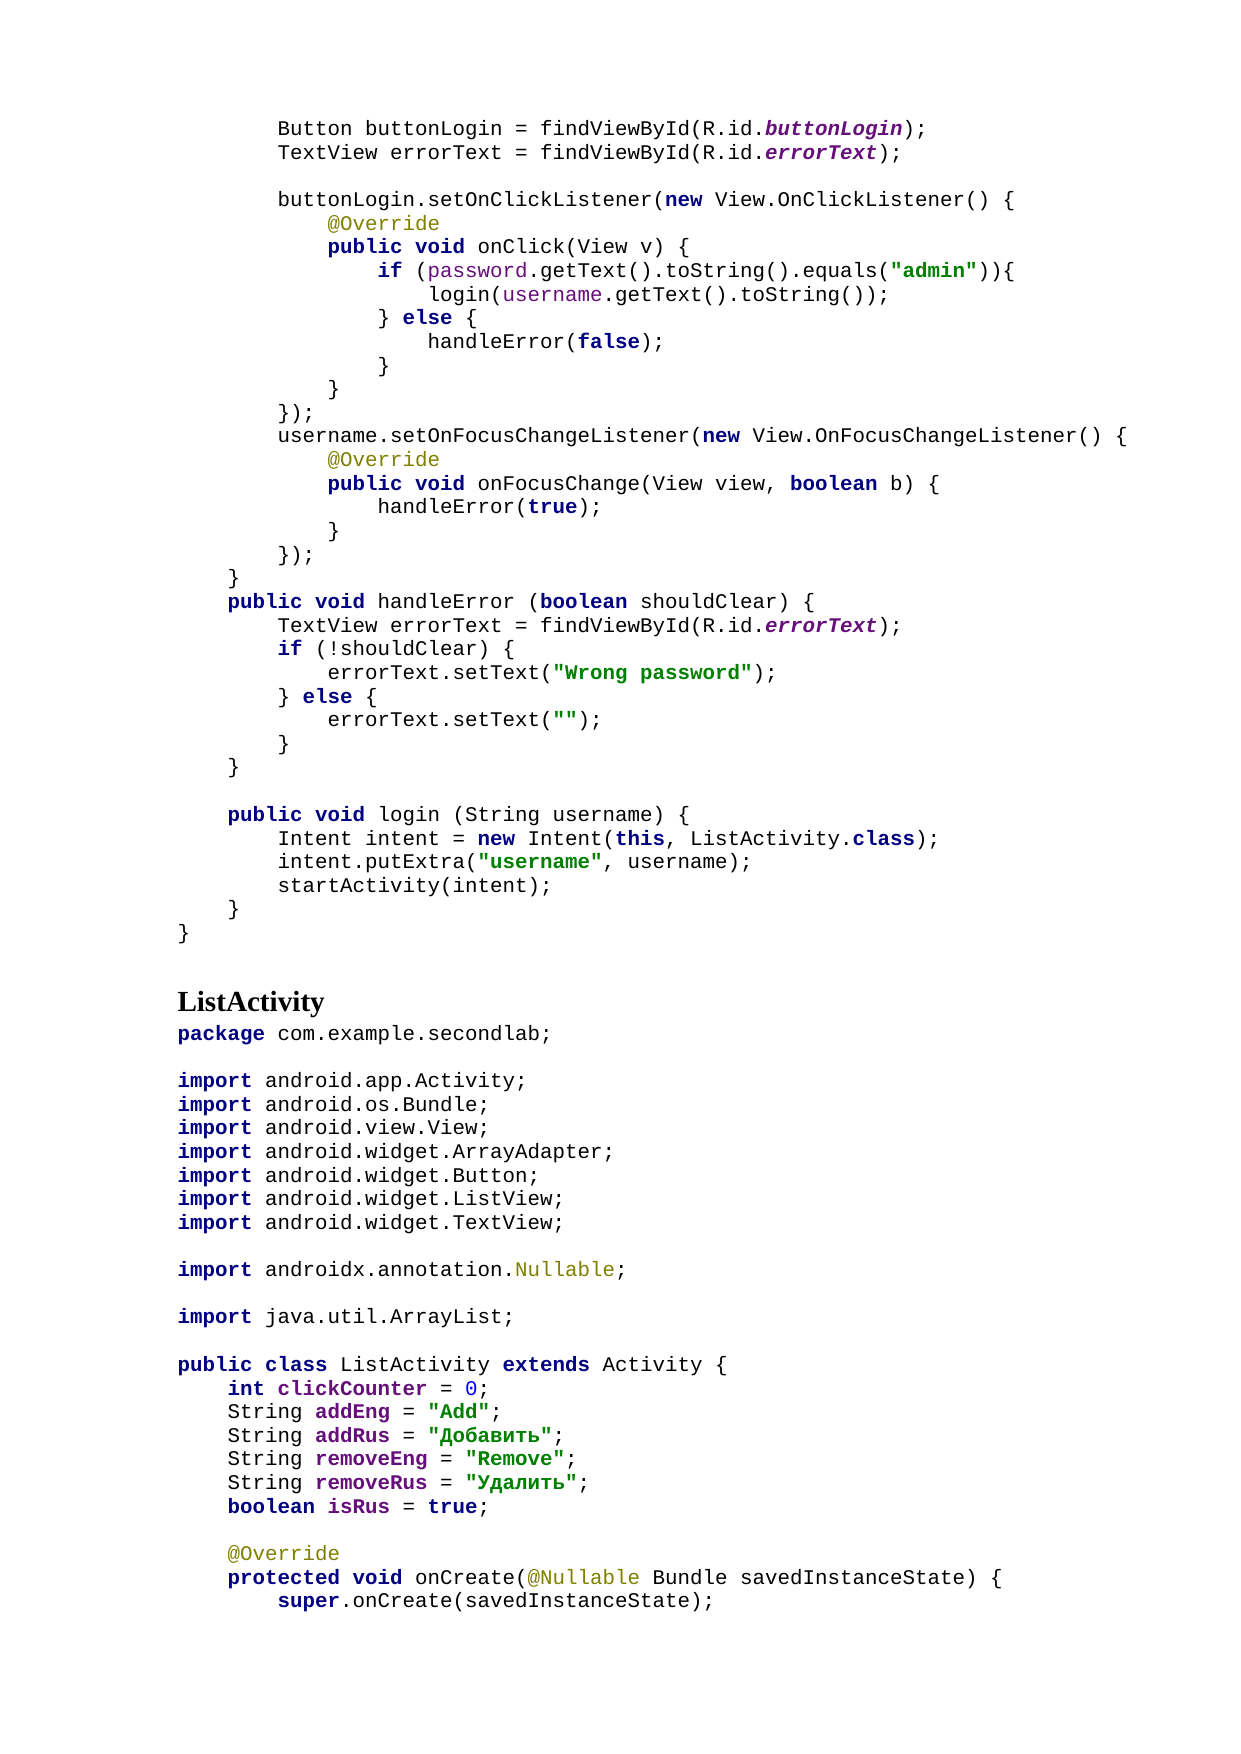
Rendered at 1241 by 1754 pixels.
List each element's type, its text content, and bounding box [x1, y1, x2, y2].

text ListActivity [177, 984, 1152, 1018]
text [177, 1023, 1152, 1614]
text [177, 118, 1152, 946]
